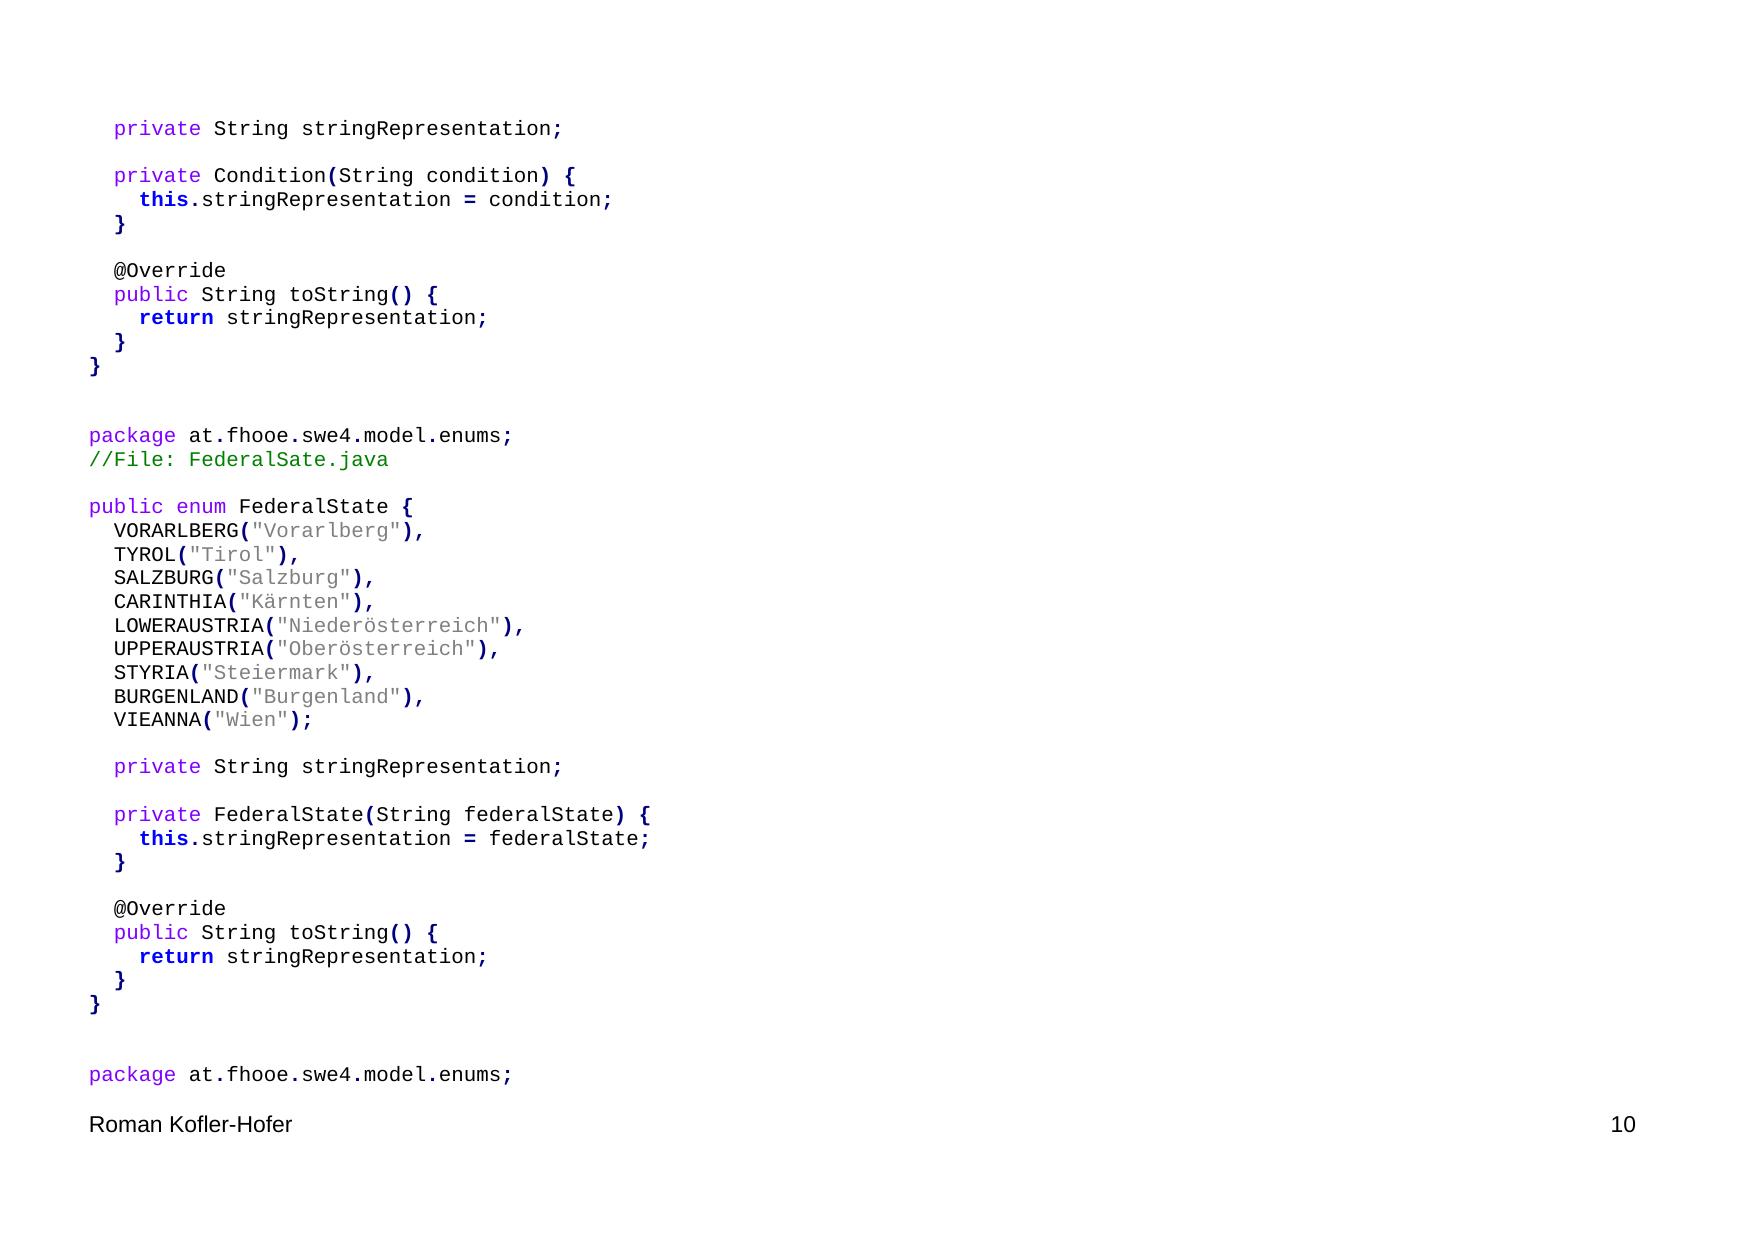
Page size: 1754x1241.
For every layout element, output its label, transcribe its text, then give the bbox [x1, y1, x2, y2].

text private Condition(String condition) { [89, 165, 1636, 189]
text } [89, 331, 1636, 354]
text private FederalState(String federalState) { [89, 804, 1636, 827]
text } [89, 851, 1636, 875]
text //File: FederalSate.java [89, 449, 1636, 473]
text private String stringRepresentation; [89, 757, 1636, 780]
text LOWERAUSTRIA("Niederösterreich"), [89, 615, 1636, 638]
text STYRIA("Steiermark"), [89, 662, 1636, 686]
text VIEANNA("Wien"); [89, 709, 1636, 733]
text return stringRepresentation; [89, 307, 1636, 331]
text SALZBURG("Salzburg"), [89, 567, 1636, 591]
text BURGENLAND("Burgenland"), [89, 686, 1636, 709]
text } [89, 213, 1636, 236]
text public enum FederalState { [89, 496, 1636, 520]
text TYROL("Tirol"), [89, 544, 1636, 567]
text } [89, 969, 1636, 993]
text this.stringRepresentation = condition; [89, 189, 1636, 213]
text } [89, 354, 1636, 378]
text this.stringRepresentation = federalState; [89, 827, 1636, 851]
text @Override [89, 260, 1636, 284]
text package at.fhooe.swe4.model.enums; [89, 426, 1636, 449]
text public String toString() { [89, 922, 1636, 946]
text return stringRepresentation; [89, 946, 1636, 969]
text public String toString() { [89, 284, 1636, 307]
text } [89, 993, 1636, 1017]
text VORARLBERG("Vorarlberg"), [89, 520, 1636, 544]
text UPPERAUSTRIA("Oberösterreich"), [89, 638, 1636, 662]
text private String stringRepresentation; [89, 118, 1636, 142]
text @Override [89, 898, 1636, 922]
text package at.fhooe.swe4.model.enums; [89, 1064, 1636, 1088]
text CARINTHIA("Kärnten"), [89, 591, 1636, 615]
